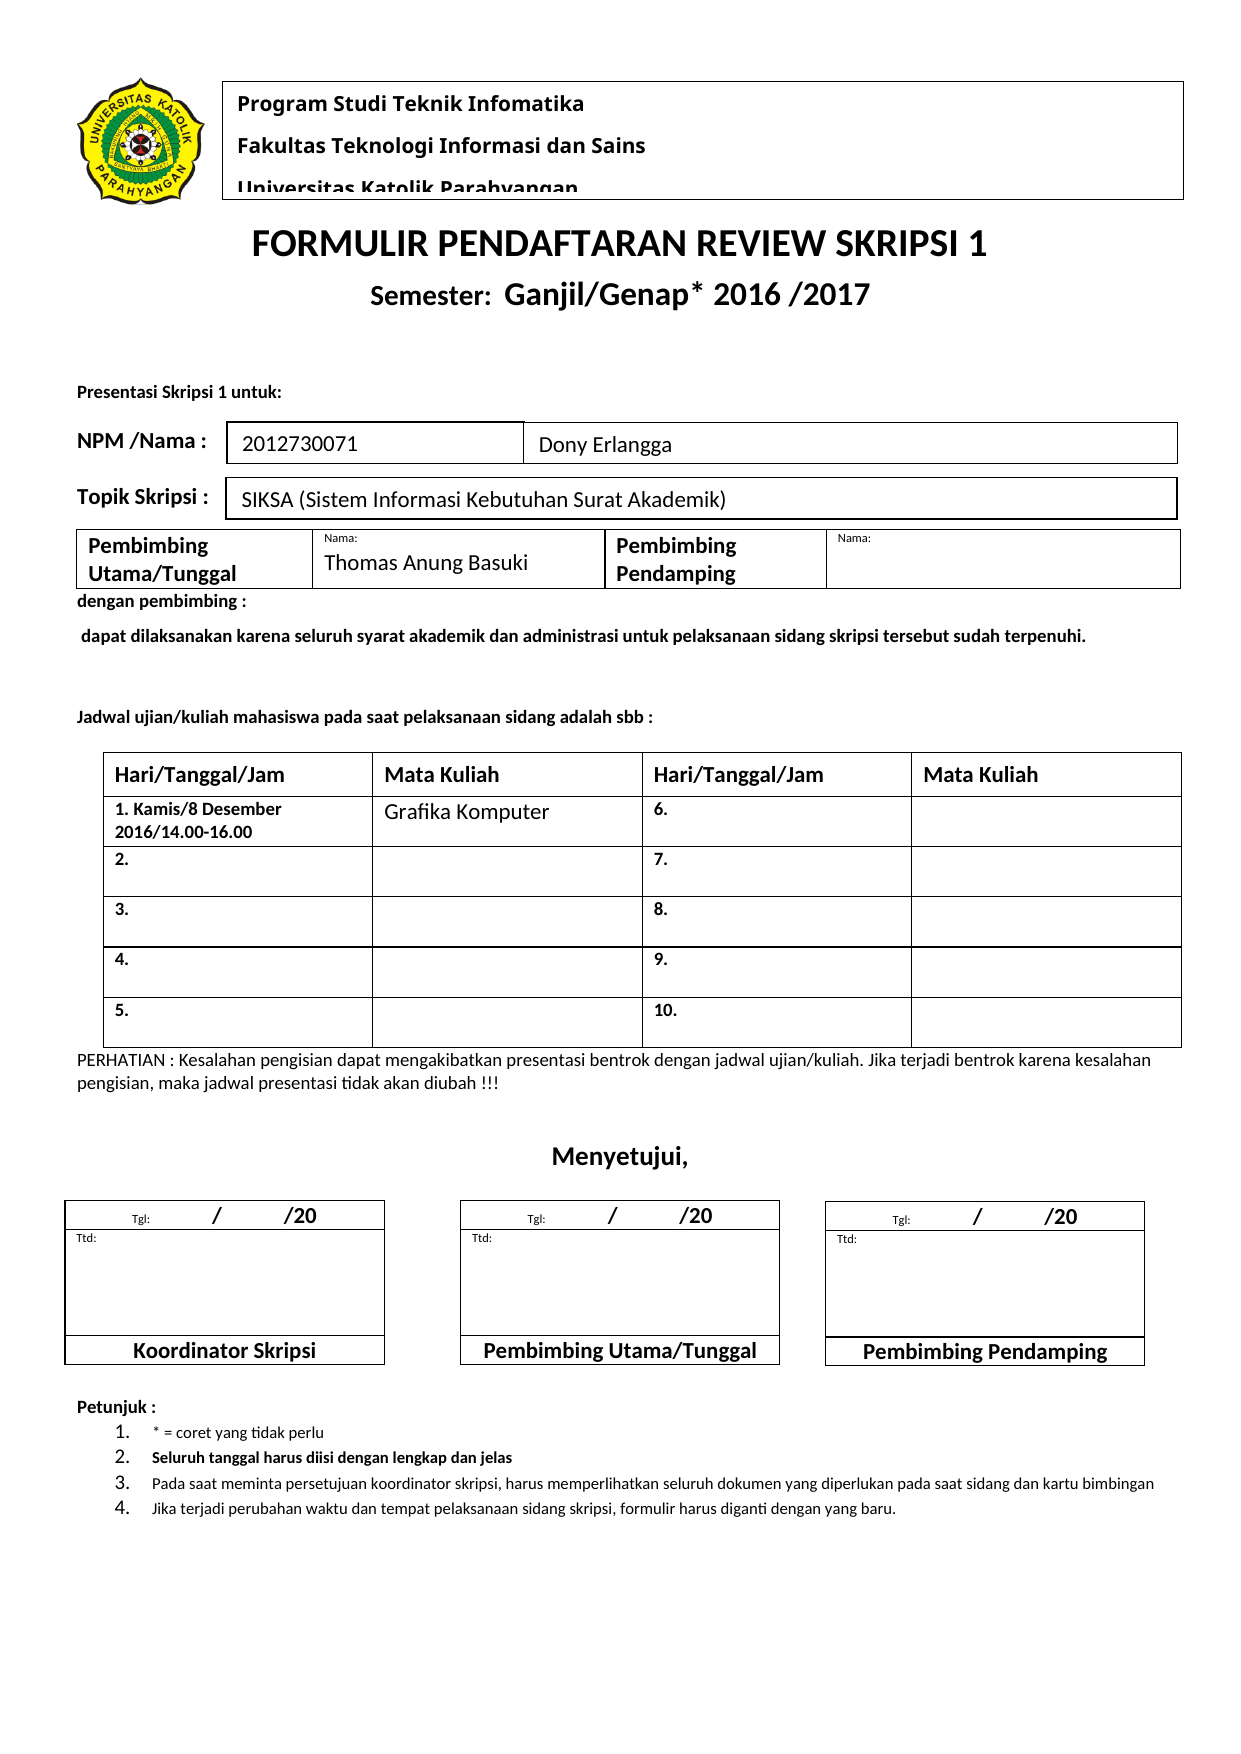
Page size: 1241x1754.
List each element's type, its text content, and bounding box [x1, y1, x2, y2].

table_header Tgl: / /20 [461, 1201, 779, 1229]
text dengan pembimbing : [77, 589, 1163, 612]
table_cell 1. Kamis/8 Desember 2016/14.00-16.00 [104, 797, 372, 846]
text NPM /Nama : Nama: [77, 426, 226, 454]
table_header Pembimbing Pendamping [606, 530, 826, 588]
table_cell 7. [643, 847, 911, 896]
table_header Tgl: / /20 [826, 1202, 1144, 1230]
table_header Pembimbing Utama/Tunggal [77, 530, 312, 588]
table_header Hari/Tanggal/Jam [104, 753, 372, 796]
table_cell 5. [104, 998, 372, 1047]
list Seluruh tanggal harus diisi dengan lengkap dan jelas [114, 1444, 1163, 1469]
table_header Nama: [827, 530, 1180, 588]
table_cell Grafika Komputer [373, 797, 642, 846]
text Petunjuk : [77, 1395, 1163, 1418]
table_cell [912, 847, 1181, 896]
table_cell [912, 897, 1181, 946]
table_cell 2. [104, 847, 372, 896]
list Jika terjadi perubahan waktu dan tempat pelaksanaan sidang skripsi, formulir harus diganti dengan yang baru. [114, 1494, 1163, 1520]
table_cell Ttd: [461, 1230, 779, 1335]
table_cell 9. [643, 948, 911, 997]
table_cell Pembimbing Utama/Tunggal [461, 1336, 779, 1364]
table_header Nama: Thomas Anung Basuki [313, 530, 604, 588]
table_cell 6. [643, 797, 911, 846]
text Menyetujui, [77, 1139, 1163, 1173]
list * = coret yang tidak perlu [114, 1418, 1163, 1444]
table_cell 8. [643, 897, 911, 946]
table_cell Ttd: [826, 1231, 1144, 1336]
table_cell 10. [643, 998, 911, 1047]
table_cell 3. [104, 897, 372, 946]
table_cell [912, 948, 1181, 997]
text PERHATIAN : Kesalahan pengisian dapat mengakibatkan presentasi bentrok dengan jadwal ujian/kuliah. Jika terjadi bentrok karena kesalahan pengisian, maka jadwal presentasi tidak akan diubah !!! [77, 1048, 1163, 1094]
table_cell Pembimbing Pendamping [826, 1338, 1144, 1365]
text Topik Skripsi : [77, 482, 225, 510]
table_cell 4. [104, 948, 372, 997]
table_cell [912, 797, 1181, 846]
table_header Mata Kuliah [373, 753, 642, 796]
table_header Tgl: / /20 [66, 1201, 384, 1229]
list Pada saat meminta persetujuan koordinator skripsi, harus memperlihatkan seluruh dokumen yang diperlukan pada saat sidang dan kartu bimbingan [114, 1469, 1163, 1494]
table_cell [912, 998, 1181, 1047]
table_cell Koordinator Skripsi [66, 1336, 384, 1364]
text Semester: Ganjil/Genap* 2016 /2017 [77, 273, 1163, 314]
table_cell [373, 998, 642, 1047]
table_cell [373, 948, 642, 997]
text Presentasi Skripsi 1 untuk: [77, 380, 1163, 403]
picture [76, 76, 205, 205]
table_header Mata Kuliah [912, 753, 1181, 796]
table_cell [373, 897, 642, 946]
table_header Hari/Tanggal/Jam [643, 753, 911, 796]
table_cell [373, 847, 642, 896]
text FORMULIR PENDAFTARAN REVIEW SKRIPSI 1 [77, 218, 1163, 266]
table_cell Ttd: [66, 1230, 384, 1335]
text dapat dilaksanakan karena seluruh syarat akademik dan administrasi untuk pelaksanaan sidang skripsi tersebut sudah terpenuhi. [77, 624, 1163, 647]
text Jadwal ujian/kuliah mahasiswa pada saat pelaksanaan sidang adalah sbb : [77, 706, 1163, 729]
